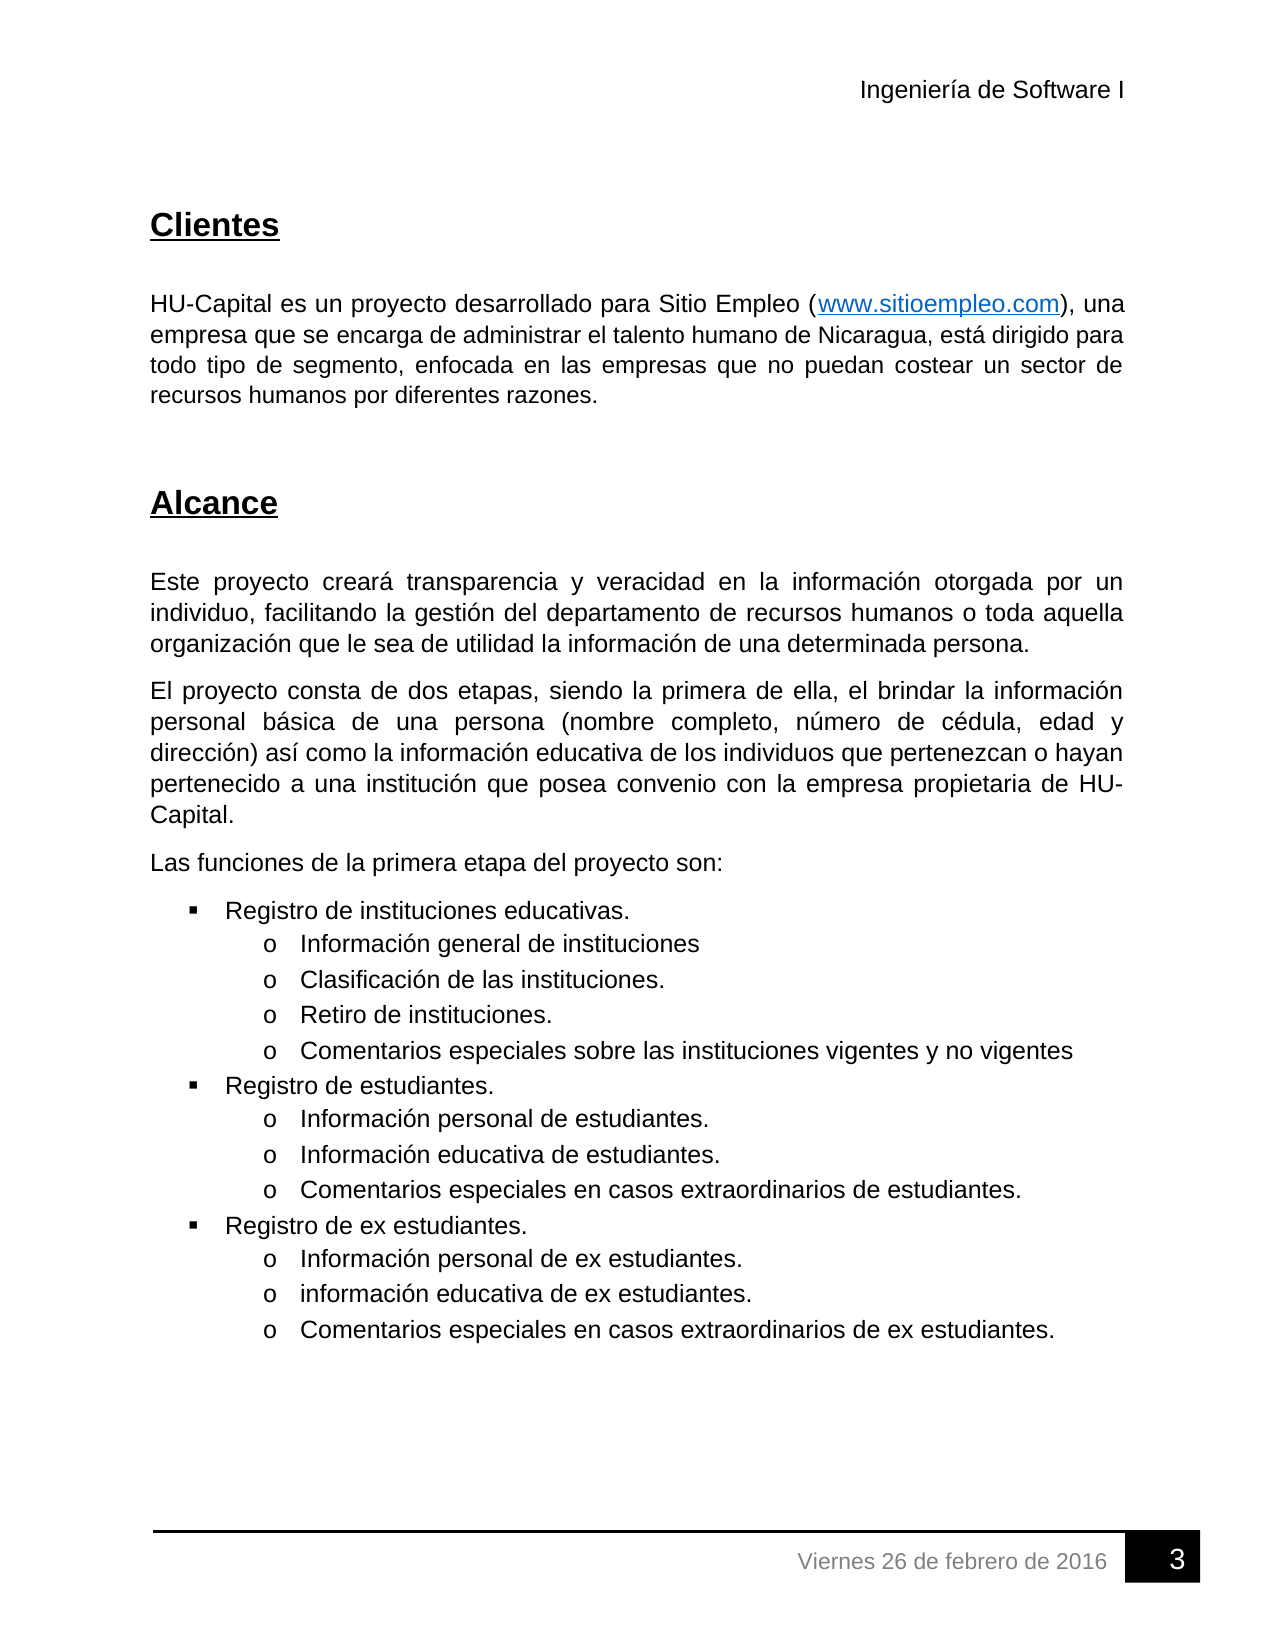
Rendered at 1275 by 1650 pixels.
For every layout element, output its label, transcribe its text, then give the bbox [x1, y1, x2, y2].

list información educativa de ex estudiantes. [262, 1279, 1125, 1310]
list Información personal de estudiantes. [262, 1104, 1125, 1135]
list Clasificación de las instituciones. [262, 964, 1125, 996]
list Información educativa de estudiantes. [262, 1140, 1125, 1171]
subtitle Clientes [150, 205, 1125, 244]
text Este proyecto creará transparencia y veracidad en la información otorgada por un individuo, facilitando la gestión del departamento de recursos humanos o toda aquella organización que le sea de utilidad la información de una determinada persona. [150, 567, 1125, 657]
list Retiro de instituciones. [262, 1000, 1125, 1031]
text El proyecto consta de dos etapas, siendo la primera de ella, el brindar la información personal básica de una persona (nombre completo, número de cédula, edad y dirección) así como la información educativa de los individuos que pertenezcan o hayan pertenecido a una institución que posea convenio con la empresa propietaria de HU-Capital. [150, 676, 1125, 829]
list Comentarios especiales en casos extraordinarios de estudiantes. [262, 1175, 1125, 1206]
list Registro de instituciones educativas. [187, 896, 1125, 925]
list Registro de estudiantes. [187, 1071, 1125, 1100]
text Las funciones de la primera etapa del proyecto son: [150, 848, 1125, 877]
list Información general de instituciones [262, 929, 1125, 960]
list Registro de ex estudiantes. [187, 1211, 1125, 1240]
text HU-Capital es un proyecto desarrollado para Sitio Empleo (www.sitioempleo.com), una empresa que se encarga de administrar el talento humano de Nicaragua, está dirigido para todo tipo de segmento, enfocada en las empresas que no puedan costear un sector de recursos humanos por diferentes razones. [150, 289, 1125, 408]
subtitle Alcance [150, 483, 1125, 521]
list Información personal de ex estudiantes. [262, 1244, 1125, 1275]
list Comentarios especiales en casos extraordinarios de ex estudiantes. [262, 1315, 1125, 1346]
list Comentarios especiales sobre las instituciones vigentes y no vigentes [262, 1036, 1125, 1067]
